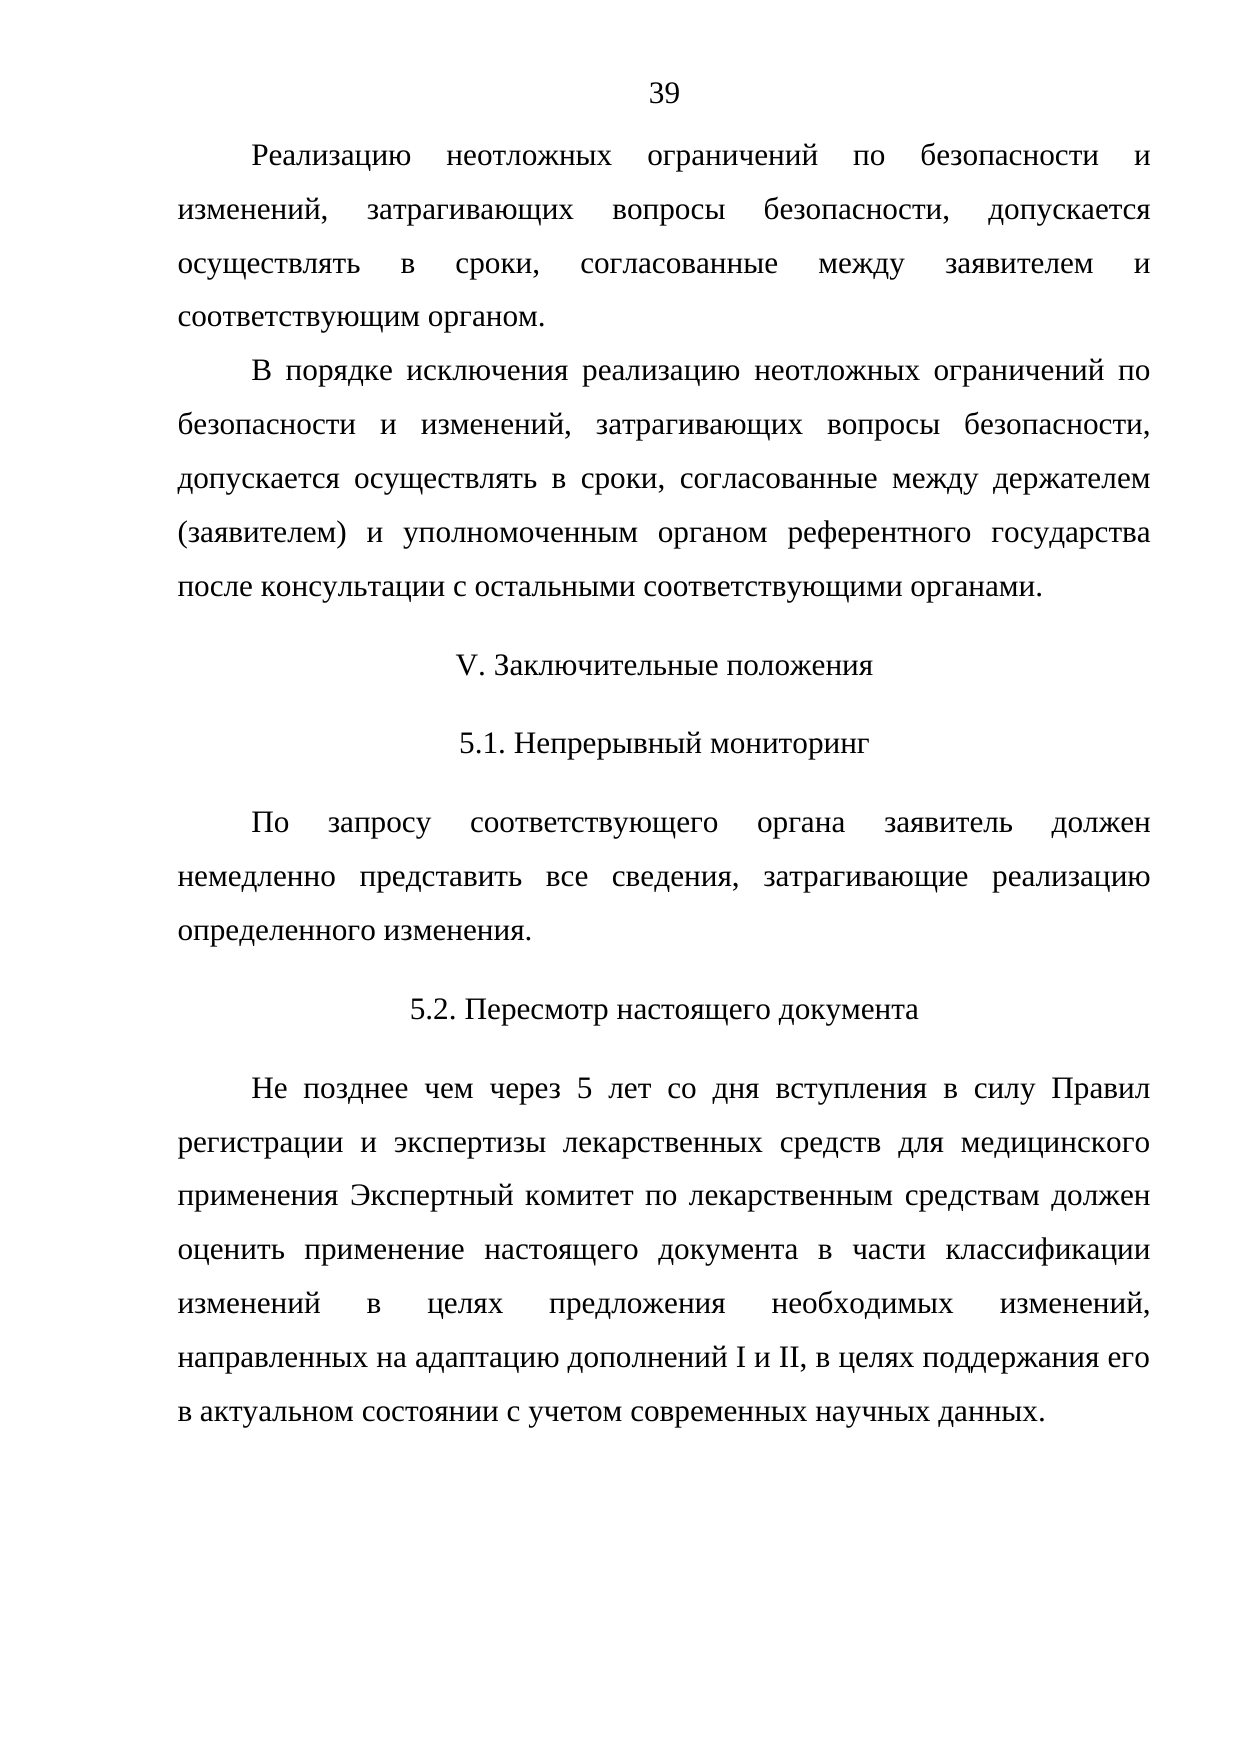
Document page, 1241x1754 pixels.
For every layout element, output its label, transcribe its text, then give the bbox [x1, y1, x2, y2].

text По запросу соответствующего органа заявитель должен немедленно представить все сведения, затрагивающие реализацию определенного изменения. [177, 803, 1152, 947]
subtitle 5.2. Пересмотр настоящего документа [177, 990, 1152, 1026]
text В порядке исключения реализацию неотложных ограничений по безопасности и изменений, затрагивающих вопросы безопасности, допускается осуществлять в сроки, согласованные между держателем (заявителем) и уполномоченным органом референтного государства после консультации с остальными соответствующими органами. [177, 352, 1152, 603]
text Реализацию неотложных ограничений по безопасности и изменений, затрагивающих вопросы безопасности, допускается осуществлять в сроки, согласованные между заявителем и соответствующим органом. [177, 136, 1152, 334]
subtitle 5.1. Непрерывный мониторинг [177, 725, 1152, 761]
subtitle V. Заключительные положения [177, 646, 1152, 682]
text Не позднее чем через 5 лет со дня вступления в силу Правил регистрации и экспертизы лекарственных средств для медицинского применения Экспертный комитет по лекарственным средствам должен оценить применение настоящего документа в части классификации изменений в целях предложения необходимых изменений, направленных на адаптацию дополнений I и II, в целях поддержания его в актуальном состоянии с учетом современных научных данных. [177, 1069, 1152, 1428]
